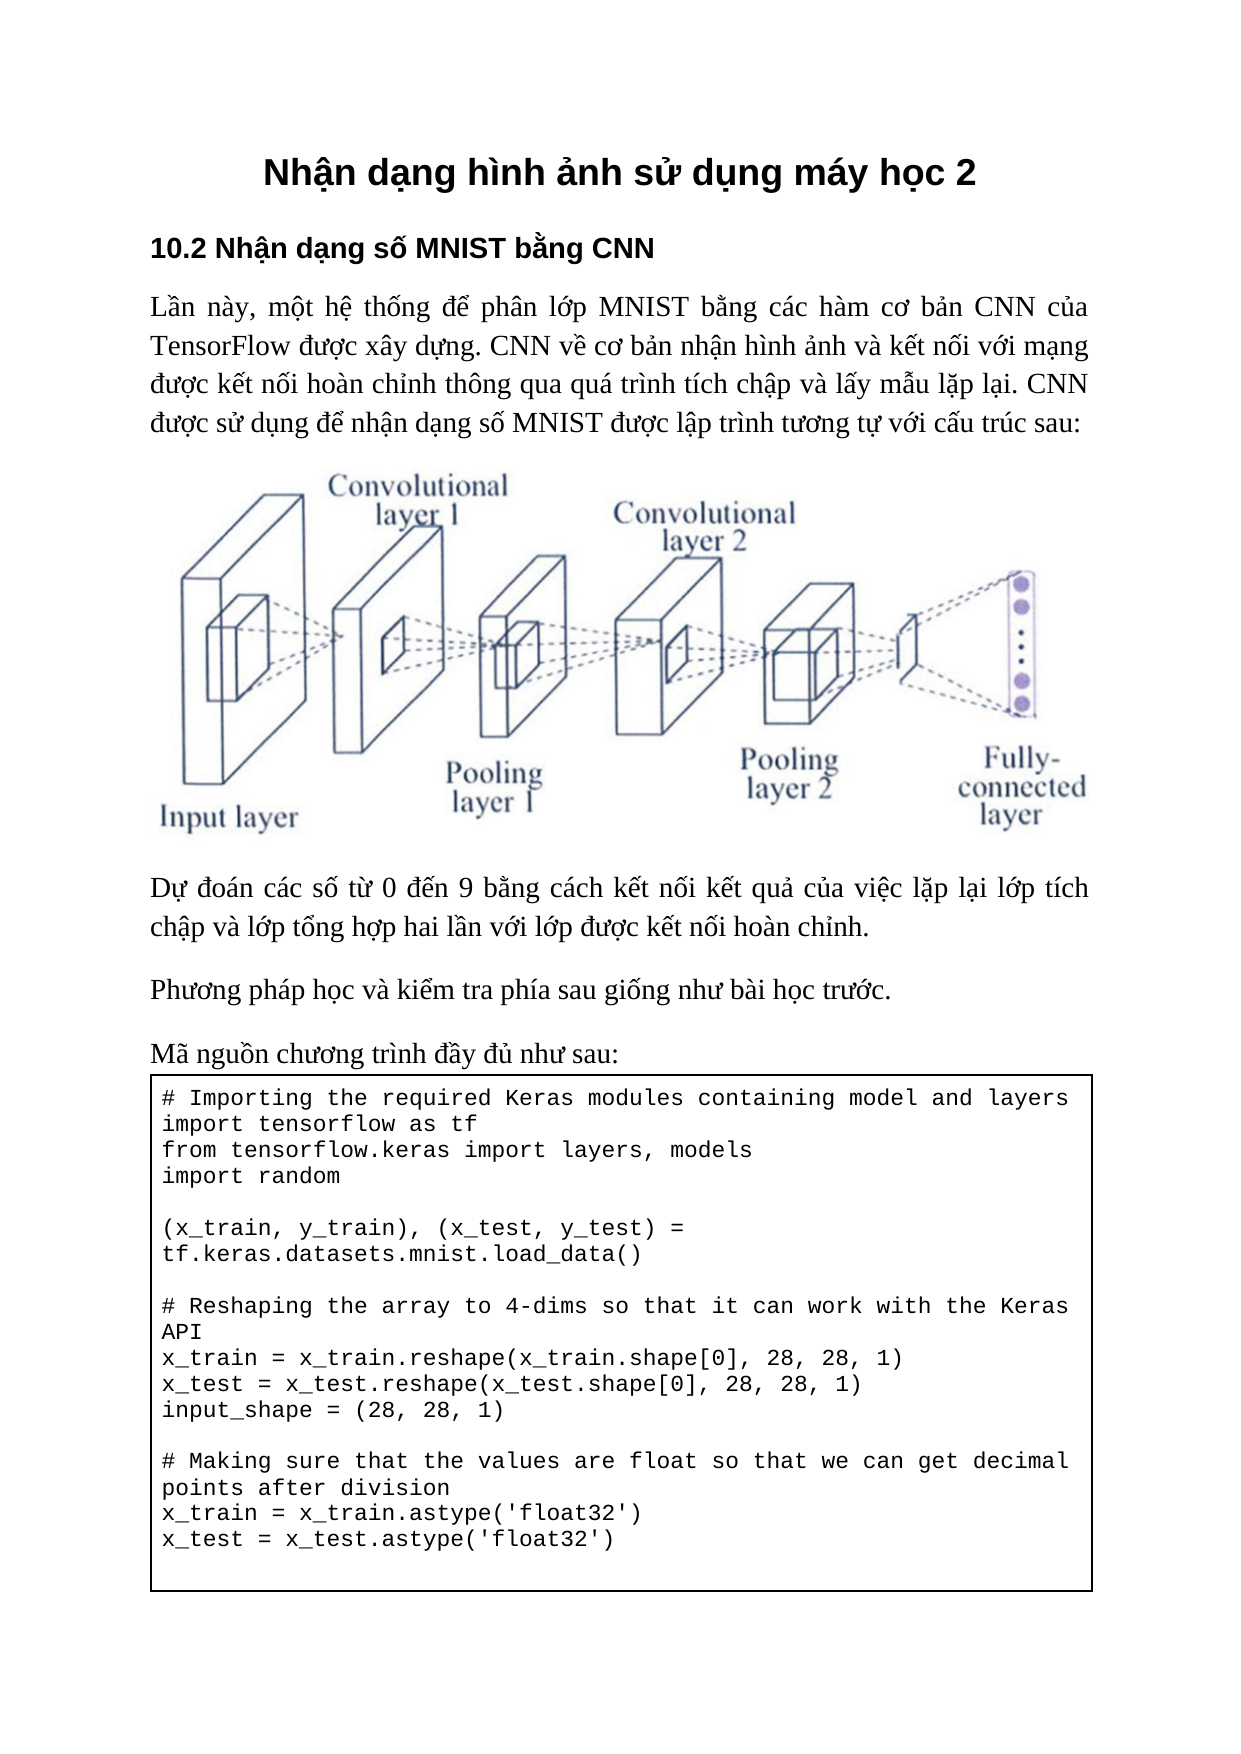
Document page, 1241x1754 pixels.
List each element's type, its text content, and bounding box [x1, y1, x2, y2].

text Phương pháp học và kiểm tra phía sau giống như bài học trước. [150, 972, 1090, 1006]
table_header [152, 1076, 1091, 1590]
subtitle 10.2 Nhận dạng số MNIST bằng CNN [150, 231, 1090, 264]
text Dự đoán các số từ 0 đến 9 bằng cách kết nối kết quả của việc lặp lại lớp tích chập và lớp tổng hợp hai lần với lớp được kết nối hoàn chỉnh. [150, 870, 1090, 942]
text Mã nguồn chương trình đầy đủ như sau: [150, 1036, 1090, 1069]
subtitle Nhận dạng hình ảnh sử dụng máy học 2 [150, 150, 1090, 193]
text Lần này, một hệ thống để phân lớp MNIST bằng các hàm cơ bản CNN của TensorFlow được xây dựng. CNN về cơ bản nhận hình ảnh và kết nối với mạng được kết nối hoàn chỉnh thông qua quá trình tích chập và lấy mẫu lặp lại. CNN được sử dụng để nhận dạng số MNIST được lập trình tương tự với cấu trúc sau: [150, 289, 1090, 438]
picture [150, 468, 1091, 842]
